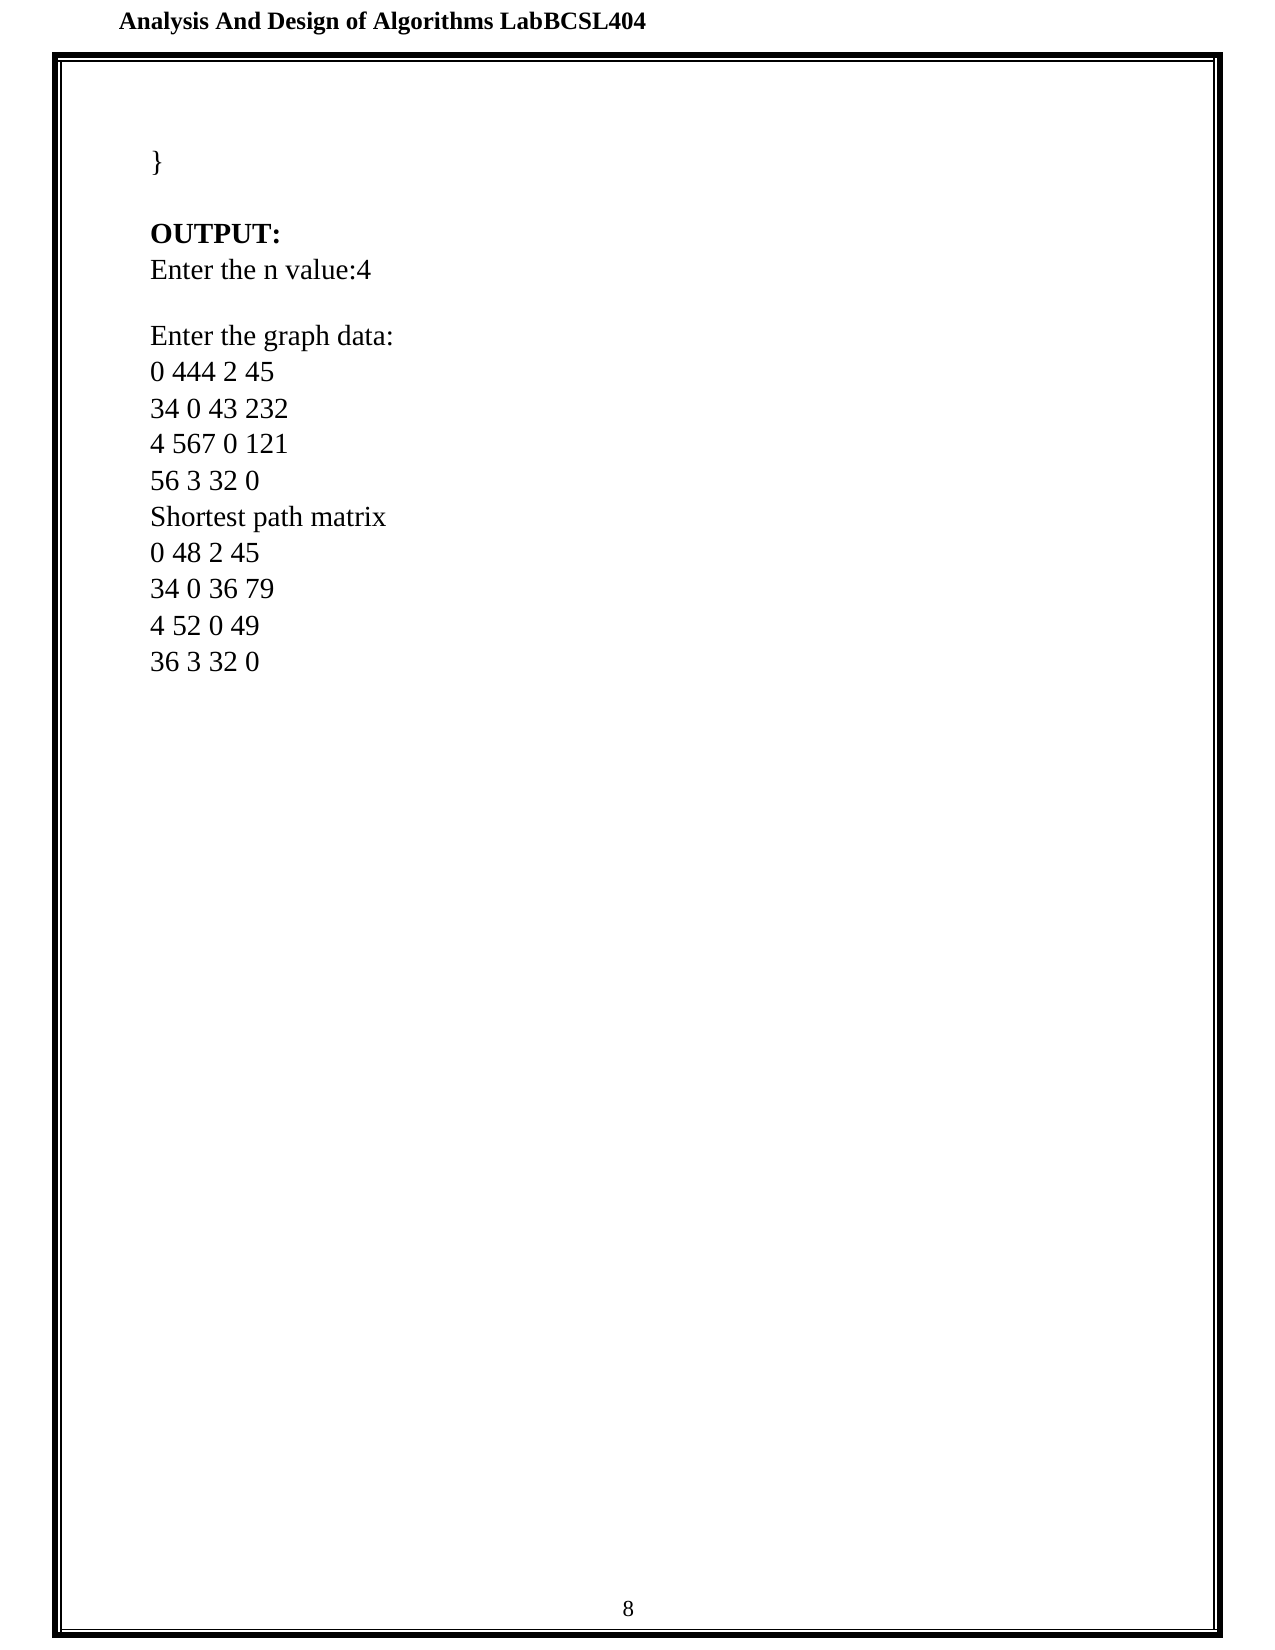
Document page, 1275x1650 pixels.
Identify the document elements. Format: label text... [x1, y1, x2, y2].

text 4 567 0 121 [150, 427, 1137, 460]
text 36 3 32 0 [150, 644, 1137, 677]
subtitle OUTPUT: [150, 216, 1137, 249]
text Shortest path matrix 0 48 2 45 [150, 499, 389, 569]
text 34 0 36 79 [150, 572, 1137, 605]
text 4 52 0 49 [150, 608, 1137, 641]
text Enter the graph data: 0 444 2 45 [150, 318, 396, 388]
text Enter the n value:4 [150, 252, 1137, 286]
text } [150, 144, 1137, 177]
text 56 3 32 0 [150, 463, 1137, 496]
text 34 0 43 232 [150, 391, 1137, 424]
